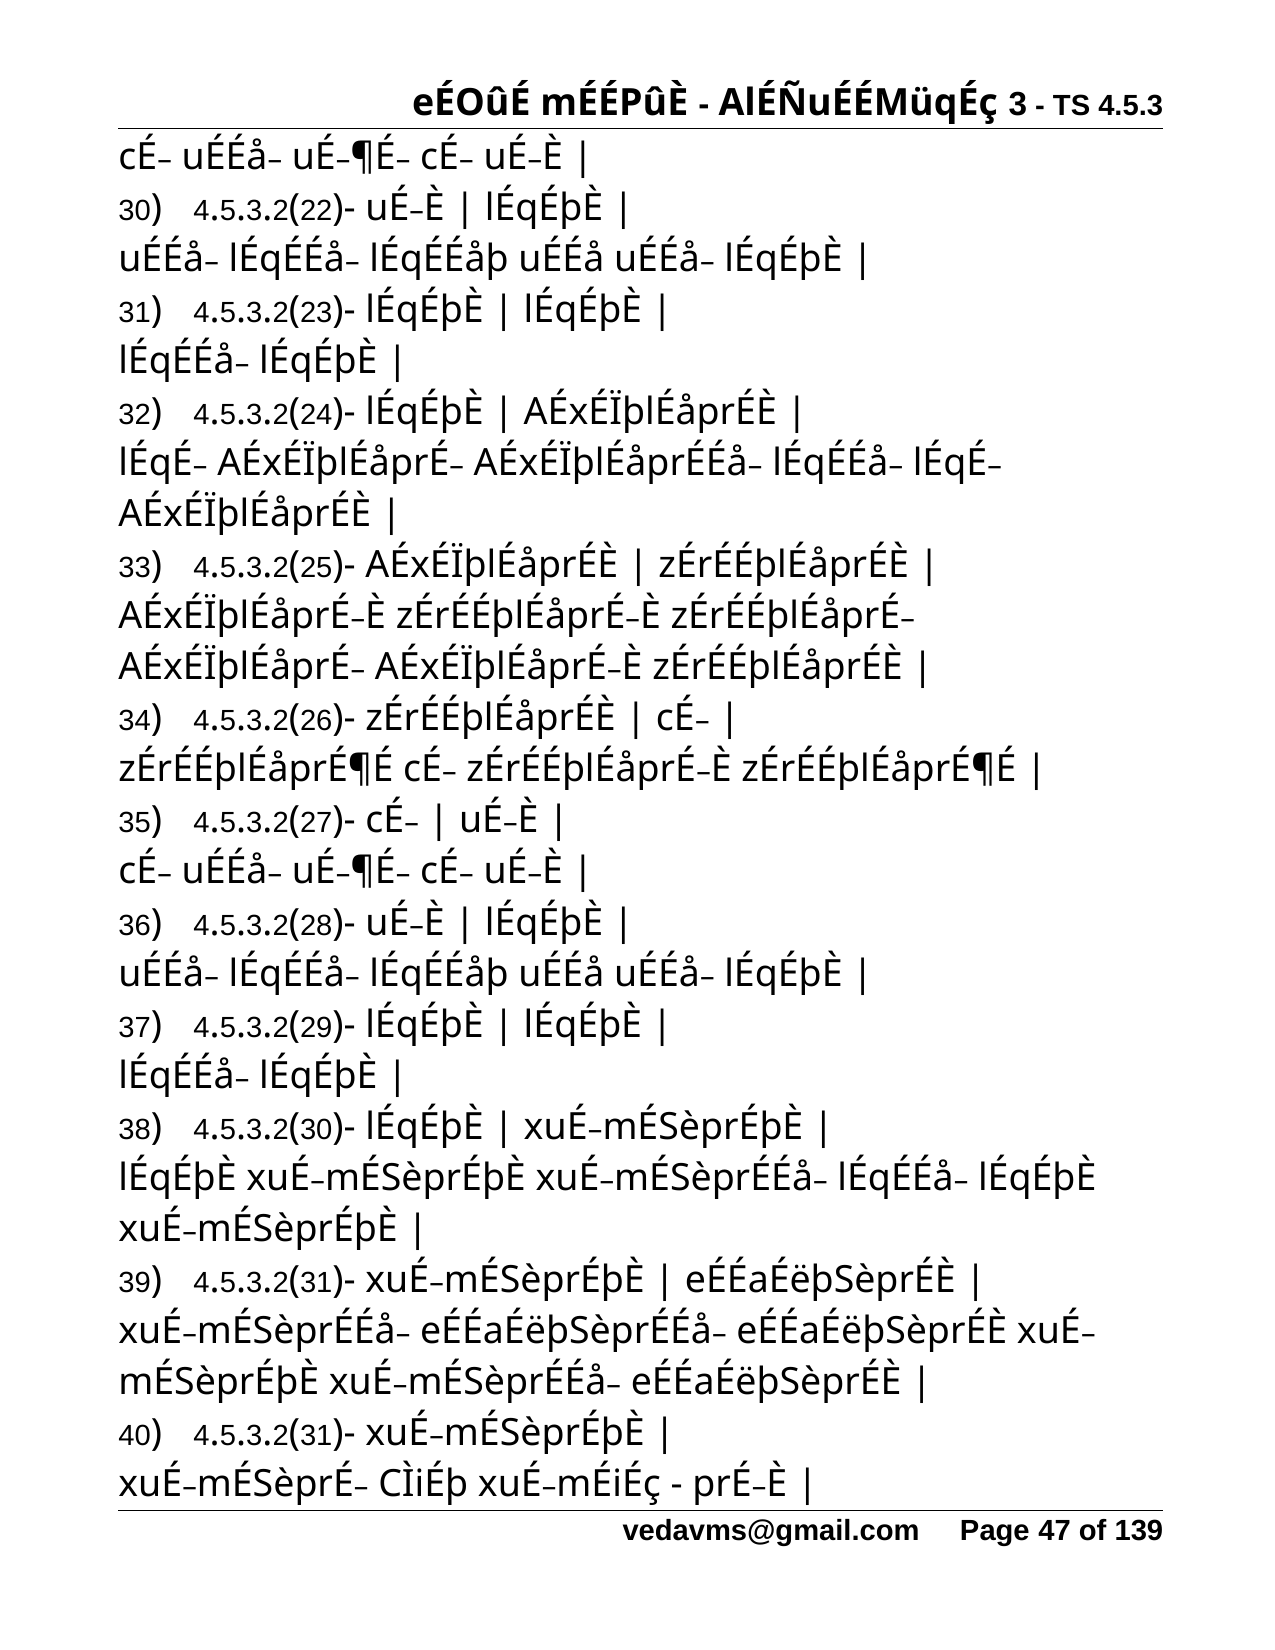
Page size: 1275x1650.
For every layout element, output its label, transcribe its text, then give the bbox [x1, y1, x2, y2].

text uÉÉå– lÉqÉÉå– lÉqÉÉåþ uÉÉå uÉÉå– lÉqÉþÈ | [118, 946, 1163, 997]
text 35) 4.5.3.2(27)- cÉ– | uÉ–È | [118, 793, 1163, 844]
text xuÉ–mÉSèprÉÉå– eÉÉaÉëþSèprÉÉå– eÉÉaÉëþSèprÉÈ xuÉ–mÉSèprÉþÈ xuÉ–mÉSèprÉÉå– eÉÉaÉëþSèprÉÈ | [118, 1303, 1163, 1405]
text 33) 4.5.3.2(25)- AÉxÉÏþlÉåprÉÈ | zÉrÉÉþlÉåprÉÈ | [118, 537, 1163, 588]
text 39) 4.5.3.2(31)- xuÉ–mÉSèprÉþÈ | eÉÉaÉëþSèprÉÈ | [118, 1252, 1163, 1303]
text zÉrÉÉþlÉåprÉ¶É cÉ– zÉrÉÉþlÉåprÉ–È zÉrÉÉþlÉåprÉ¶É | [118, 742, 1163, 793]
text 30) 4.5.3.2(22)- uÉ–È | lÉqÉþÈ | [118, 180, 1163, 231]
text lÉqÉÉå– lÉqÉþÈ | [118, 333, 1163, 384]
text 36) 4.5.3.2(28)- uÉ–È | lÉqÉþÈ | [118, 895, 1163, 946]
text lÉqÉþÈ xuÉ–mÉSèprÉþÈ xuÉ–mÉSèprÉÉå– lÉqÉÉå– lÉqÉþÈ xuÉ–mÉSèprÉþÈ | [118, 1150, 1163, 1252]
text 38) 4.5.3.2(30)- lÉqÉþÈ | xuÉ–mÉSèprÉþÈ | [118, 1099, 1163, 1150]
text AÉxÉÏþlÉåprÉ–È zÉrÉÉþlÉåprÉ–È zÉrÉÉþlÉåprÉ– AÉxÉÏþlÉåprÉ– AÉxÉÏþlÉåprÉ–È zÉrÉÉþlÉåprÉÈ | [118, 588, 1163, 691]
text 34) 4.5.3.2(26)- zÉrÉÉþlÉåprÉÈ | cÉ– | [118, 691, 1163, 742]
text xuÉ–mÉSèprÉ– CÌiÉþ xuÉ–mÉiÉç - prÉ–È | [118, 1456, 1163, 1507]
text 32) 4.5.3.2(24)- lÉqÉþÈ | AÉxÉÏþlÉåprÉÈ | [118, 384, 1163, 435]
text uÉÉå– lÉqÉÉå– lÉqÉÉåþ uÉÉå uÉÉå– lÉqÉþÈ | [118, 231, 1163, 282]
text cÉ– uÉÉå– uÉ–¶É– cÉ– uÉ–È | [118, 129, 1163, 180]
text lÉqÉ– AÉxÉÏþlÉåprÉ– AÉxÉÏþlÉåprÉÉå– lÉqÉÉå– lÉqÉ– AÉxÉÏþlÉåprÉÈ | [118, 435, 1163, 537]
text lÉqÉÉå– lÉqÉþÈ | [118, 1048, 1163, 1099]
text 37) 4.5.3.2(29)- lÉqÉþÈ | lÉqÉþÈ | [118, 997, 1163, 1048]
text 31) 4.5.3.2(23)- lÉqÉþÈ | lÉqÉþÈ | [118, 282, 1163, 333]
text 40) 4.5.3.2(31)- xuÉ–mÉSèprÉþÈ | [118, 1405, 1163, 1456]
text cÉ– uÉÉå– uÉ–¶É– cÉ– uÉ–È | [118, 844, 1163, 895]
